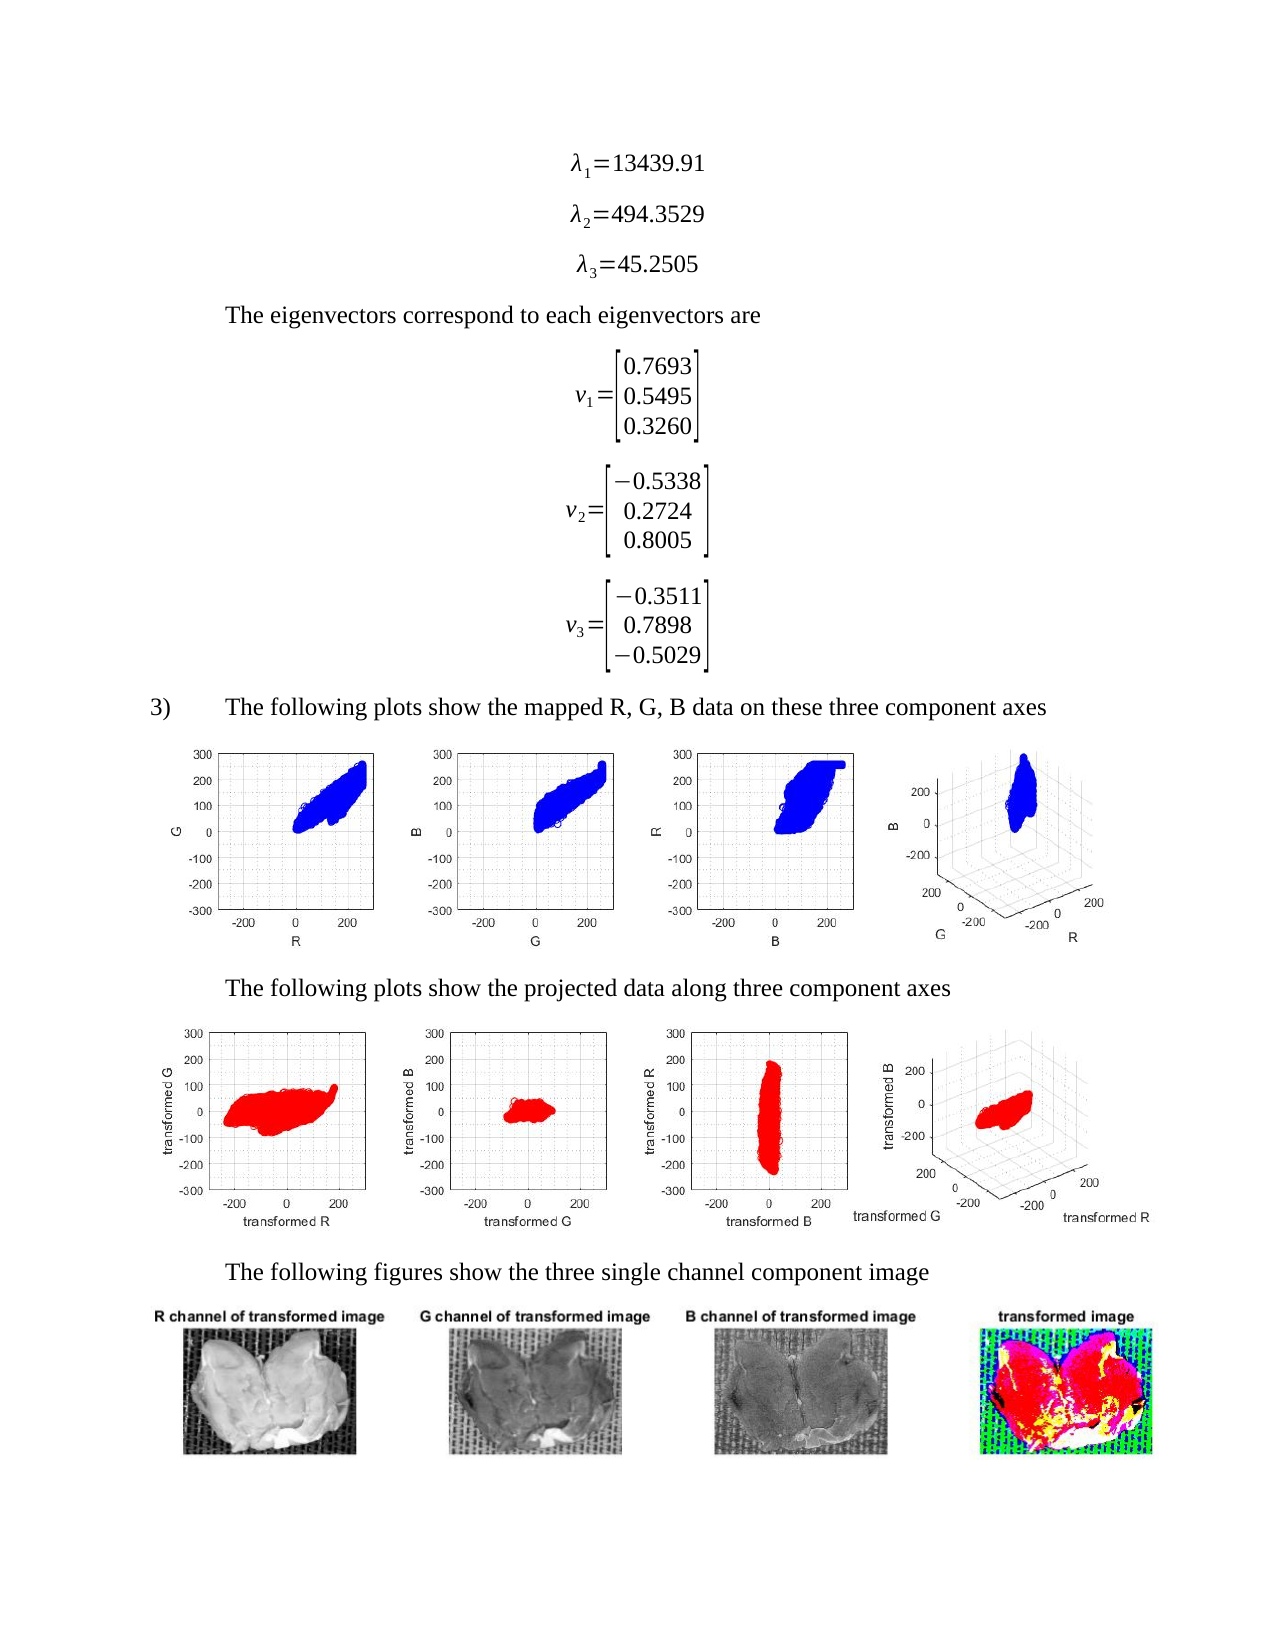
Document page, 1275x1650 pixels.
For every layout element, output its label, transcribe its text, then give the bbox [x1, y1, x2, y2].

text The following plots show the projected data along three component axes [150, 973, 1125, 1002]
picture [161, 740, 1114, 955]
text The eigenvectors correspond to each eigenvectors are [150, 301, 1125, 329]
text The following figures show the three single channel component image [150, 1257, 1125, 1286]
picture [150, 1304, 1159, 1460]
picture [150, 1020, 1158, 1238]
text 3) The following plots show the mapped R, G, B data on these three component axes [150, 692, 1125, 721]
